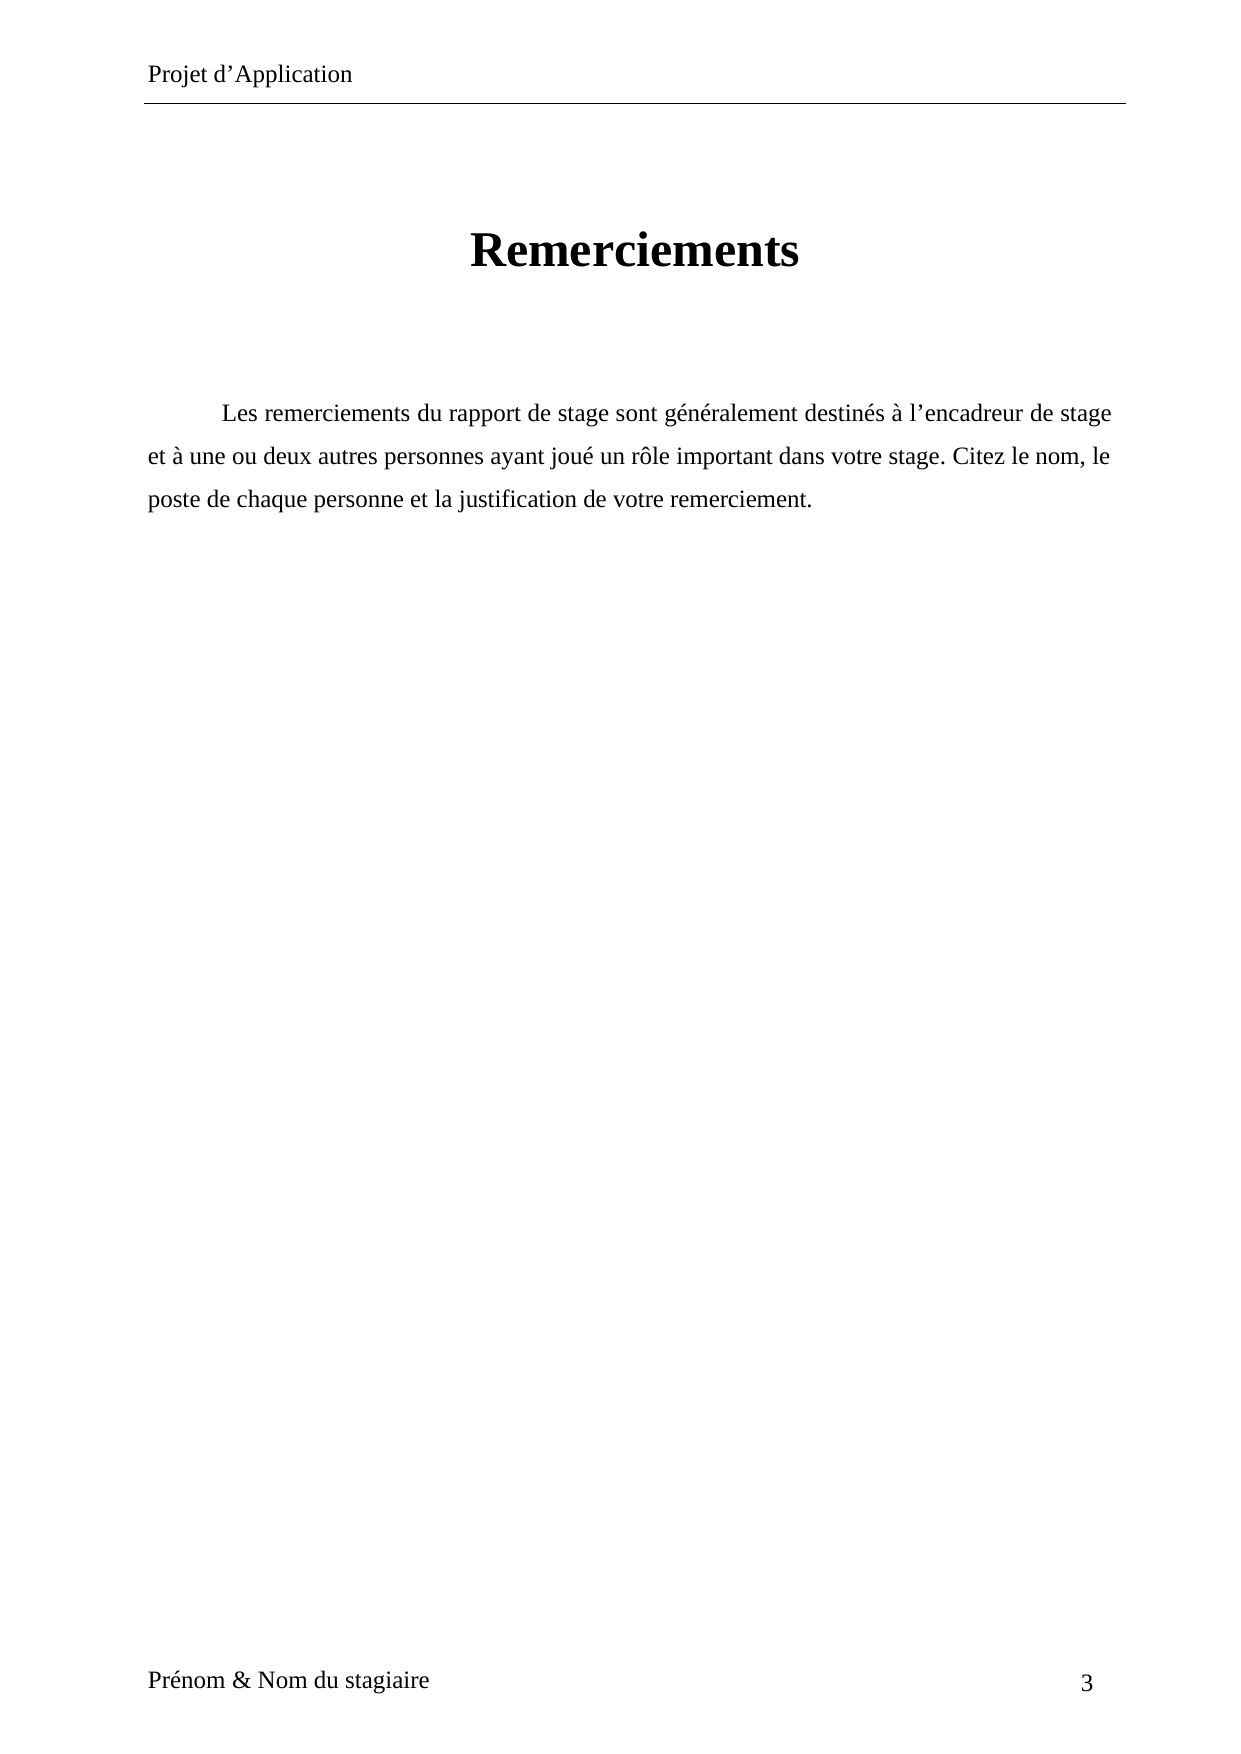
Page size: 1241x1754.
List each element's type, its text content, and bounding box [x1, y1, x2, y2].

text Remerciements [470, 220, 1157, 278]
text Les remerciements du rapport de stage sont généralement destinés à l’encadreur de stage et à une ou deux autres personnes ayant joué un rôle important dans votre stage. Citez le nom, le poste de chaque personne et la justification de votre remerciement. [148, 398, 1112, 513]
